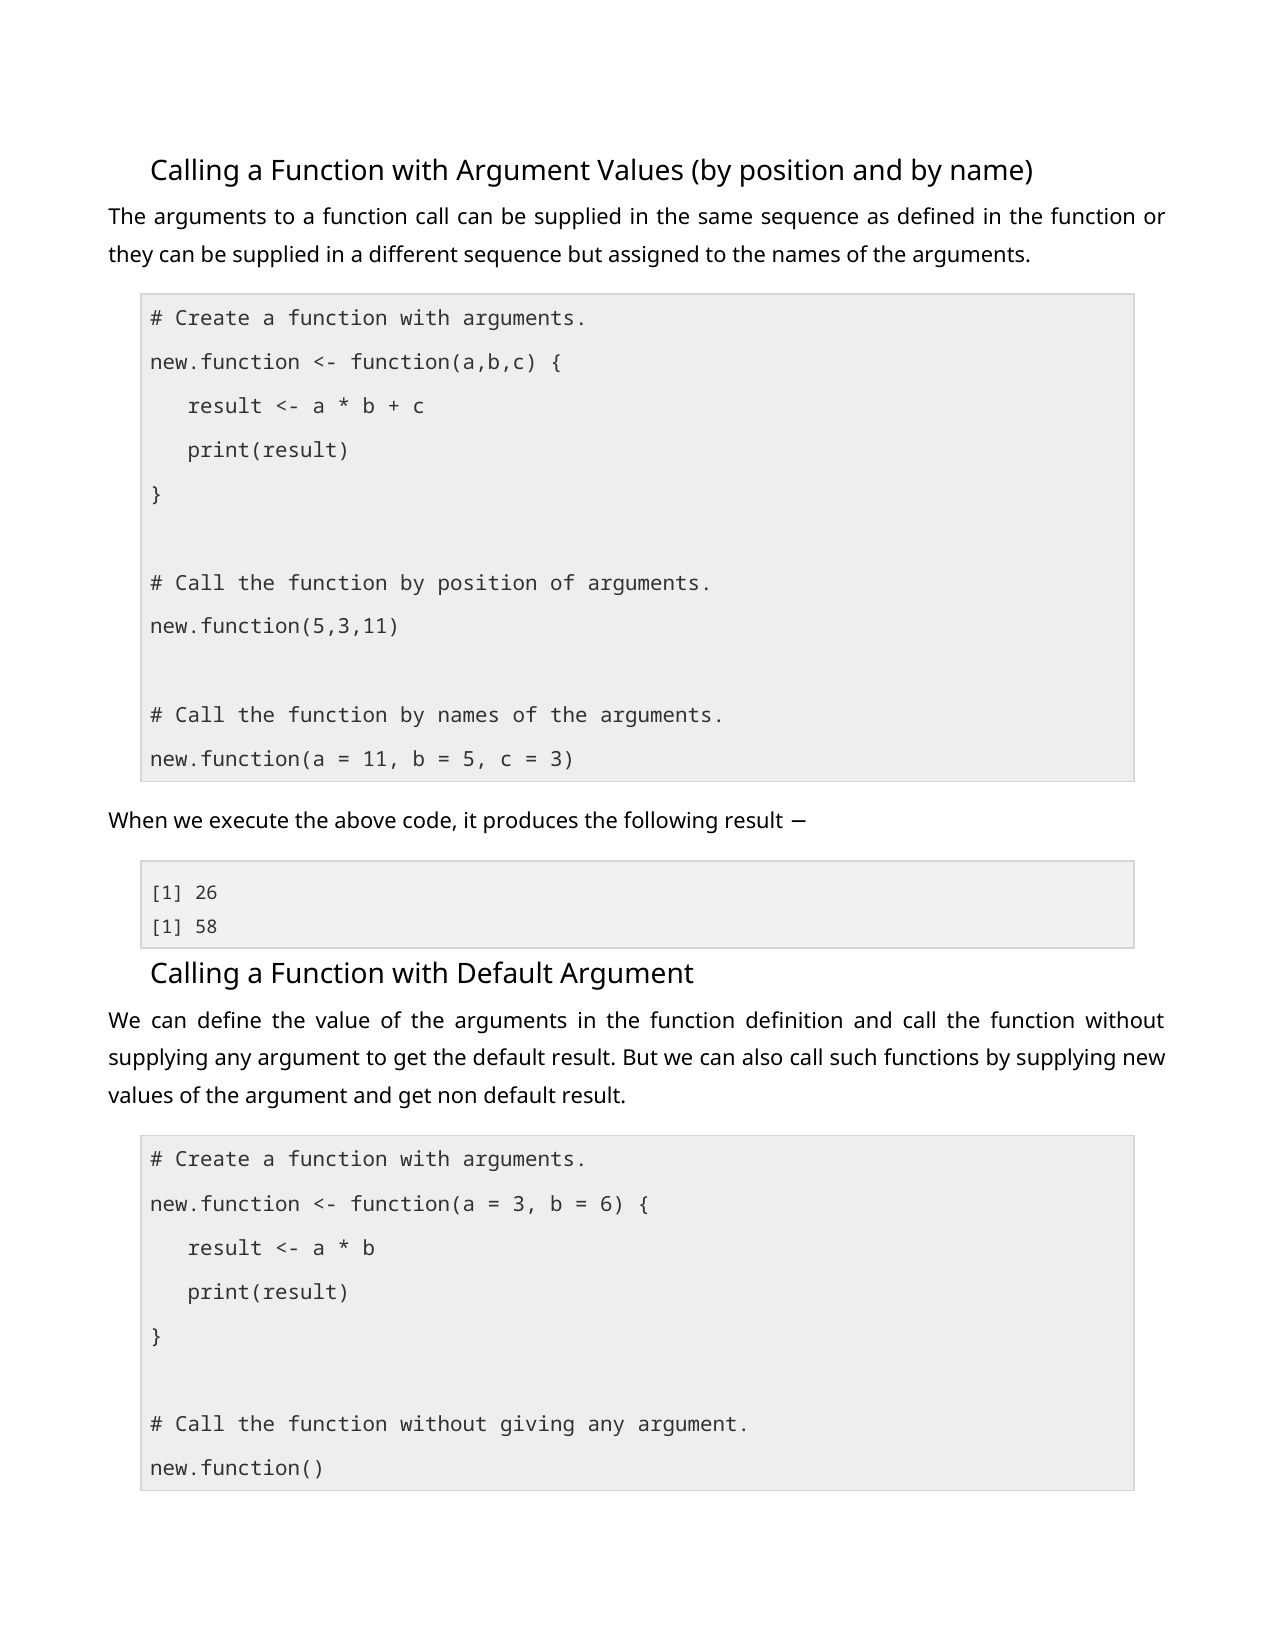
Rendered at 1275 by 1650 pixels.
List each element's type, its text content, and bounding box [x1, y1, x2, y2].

text print(result) [142, 426, 1133, 464]
text new.function(a = 11, b = 5, c = 3) [142, 734, 1133, 781]
text new.function() [142, 1443, 1133, 1490]
text print(result) [142, 1267, 1133, 1305]
text new.function <- function(a,b,c) { [142, 337, 1133, 376]
text [1] 26 [142, 862, 1133, 895]
text Calling a Function with Default Argument [150, 954, 1167, 992]
text The arguments to a function call can be supplied in the same sequence as defined in the function or they can be supplied in a different sequence but assigned to the names of the arguments. [108, 193, 1167, 268]
text When we execute the above code, it produces the following result − [108, 798, 1167, 835]
text new.function(5,3,11) [142, 602, 1133, 640]
text Calling a Function with Argument Values (by position and by name) [150, 150, 1167, 188]
text result <- a * b + c [142, 381, 1133, 420]
text # Create a function with arguments. [142, 295, 1133, 332]
text } [142, 469, 1133, 508]
text [1] 58 [142, 895, 1133, 947]
text # Call the function by names of the arguments. [142, 690, 1133, 728]
text # Call the function by position of arguments. [142, 558, 1133, 596]
text # Call the function without giving any argument. [142, 1399, 1133, 1437]
text } [142, 1311, 1133, 1349]
text # Create a function with arguments. [142, 1136, 1133, 1173]
text result <- a * b [142, 1223, 1133, 1261]
text We can define the value of the arguments in the function definition and call the function without supplying any argument to get the default result. But we can also call such functions by supplying new values of the argument and get non default result. [108, 997, 1167, 1110]
text new.function <- function(a = 3, b = 6) { [142, 1179, 1133, 1217]
